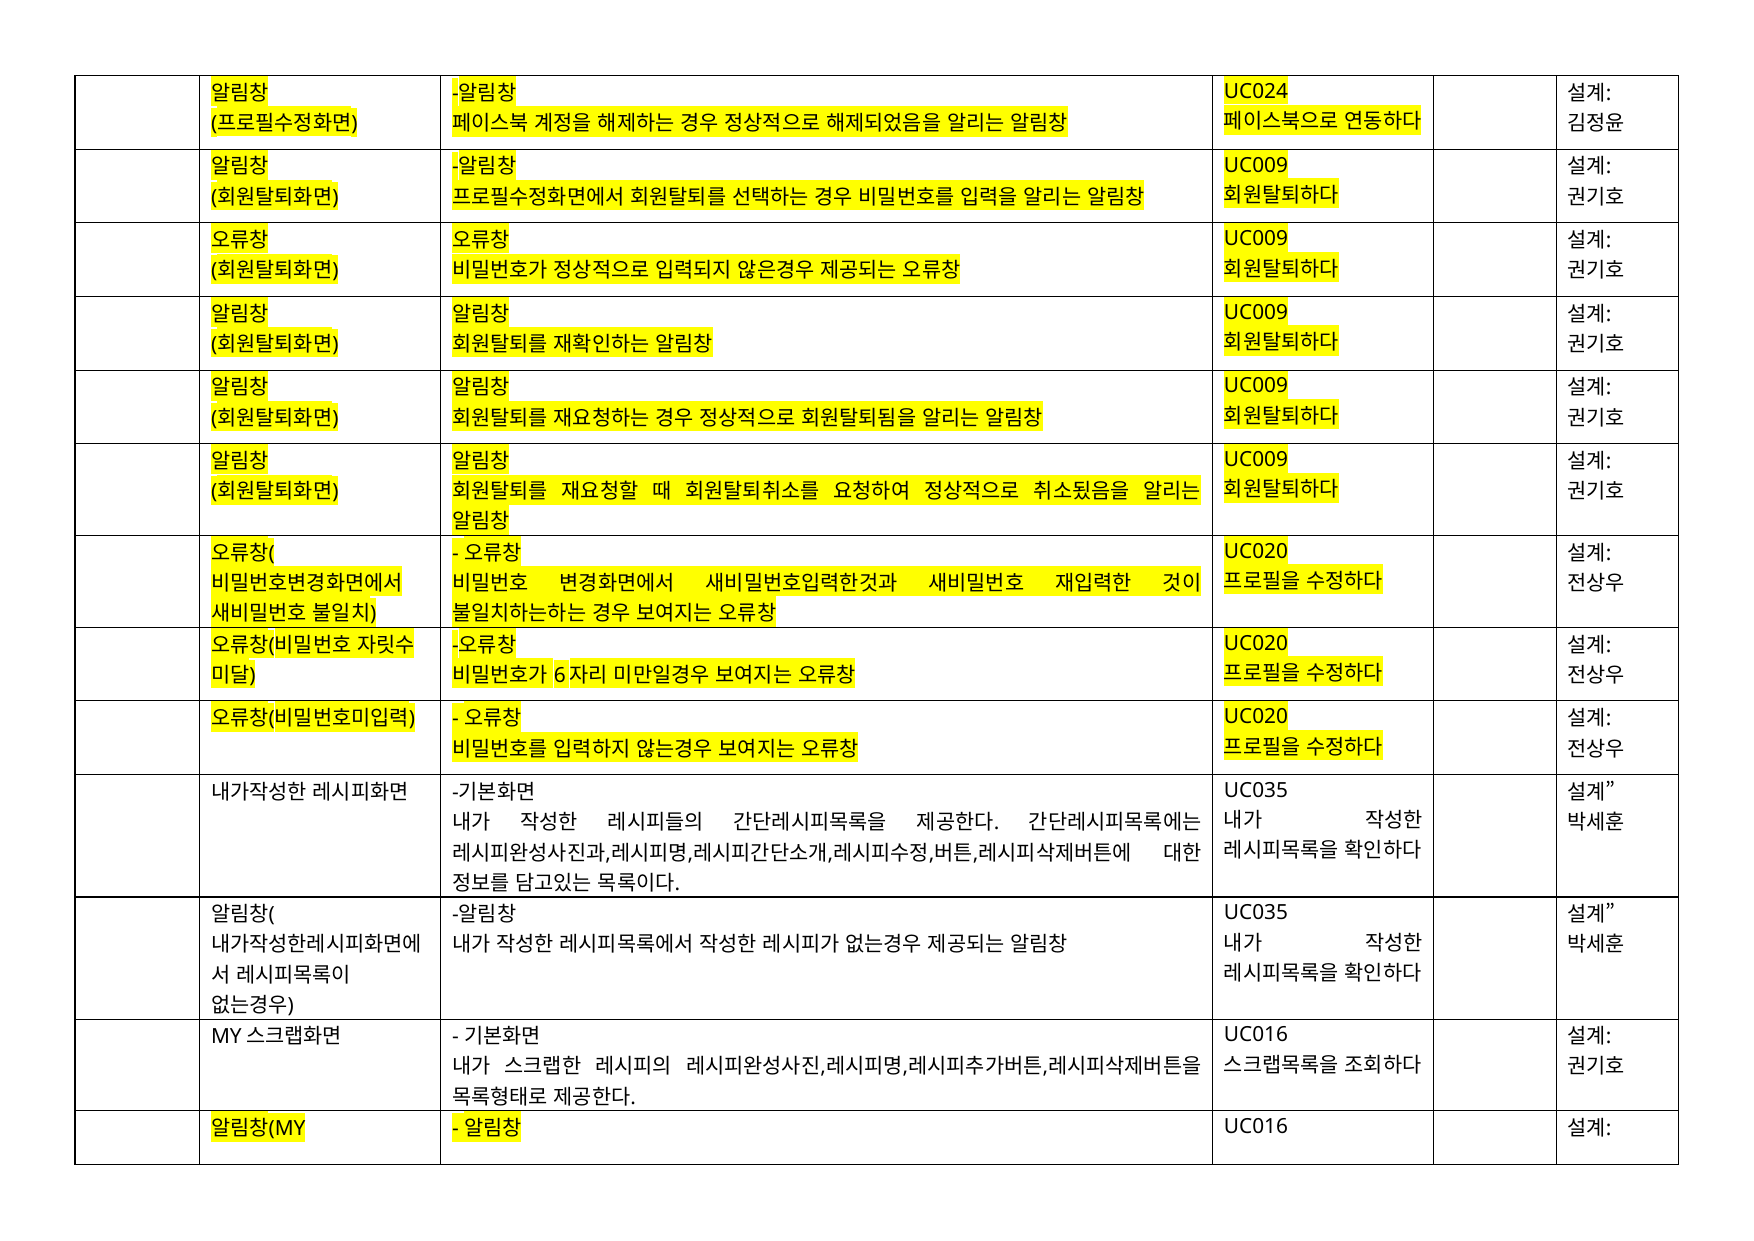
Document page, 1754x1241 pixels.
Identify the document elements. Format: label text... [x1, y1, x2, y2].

table_cell 설계:전상우 [1557, 536, 1678, 627]
table_cell UC035 내가 작성한 레시피목록을 확인하다 [1213, 775, 1433, 896]
table_cell -알림창 페이스북 계정을 해제하는 경우 정상적으로 해제되었음을 알리는 알림창 [441, 76, 1212, 149]
table_cell UC009 회원탈퇴하다 [1213, 297, 1433, 369]
table_cell -알림창 내가 작성한 레시피목록에서 작성한 레시피가 없는경우 제공되는 알림창 [441, 898, 1212, 1018]
table_cell 알림창 (회원탈퇴화면) [200, 444, 440, 535]
table_cell [76, 223, 199, 296]
table_cell [76, 898, 199, 1018]
table_cell [1434, 898, 1556, 1018]
table_cell UC020 프로필을 수정하다 [1213, 701, 1433, 774]
table_cell 설계:권기호 [1557, 1020, 1678, 1110]
table_cell 알림창 (프로필수정화면) [200, 76, 440, 149]
table_cell 알림창 (회원탈퇴화면) [200, 371, 440, 443]
table_cell 설계:권기호 [1557, 297, 1678, 369]
table_cell [1434, 1111, 1556, 1164]
table_cell -오류창 비밀번호가 6자리 미만일경우 보여지는 오류창 [441, 628, 1212, 700]
table_cell [76, 371, 199, 443]
table_cell [76, 297, 199, 369]
table_cell 오류창 (회원탈퇴화면) [200, 223, 440, 296]
table_cell [1434, 297, 1556, 369]
table_cell 설계:전상우 [1557, 701, 1678, 774]
table_cell 설계:권기호 [1557, 371, 1678, 443]
table_cell 설계:전상우 [1557, 628, 1678, 700]
table_cell 오류창(비밀번호미입력) [200, 701, 440, 774]
table_cell 설계:김정윤 [1557, 76, 1678, 149]
table_cell 알림창 회원탈퇴를 재요청할 때 회원탈퇴취소를 요청하여 정상적으로 취소됬음을 알리는 알림창 [441, 444, 1212, 535]
table_cell UC009 회원탈퇴하다 [1213, 444, 1433, 535]
table_cell - 오류창 비밀번호 변경화면에서 새비밀번호입력한것과 새비밀번호 재입력한 것이 불일치하는하는 경우 보여지는 오류창 [521, 536, 1212, 627]
table_cell 알림창 (회원탈퇴화면) [200, 150, 440, 222]
table_cell UC009 회원탈퇴하다 [1213, 150, 1433, 222]
table_cell UC009 회원탈퇴하다 [1213, 371, 1433, 443]
table_cell [1434, 150, 1556, 222]
table_cell [1434, 1020, 1556, 1110]
table_cell 알림창(MY스크랩화면에서 내가 스크랩한 레시피가 없는경우) [200, 1111, 440, 1164]
table_cell [1434, 536, 1556, 627]
table_cell 설계:권기호 [1557, 223, 1678, 296]
table_cell 알림창 회원탈퇴를 재요청하는 경우 정상적으로 회원탈퇴됨을 알리는 알림창 [441, 371, 1212, 443]
table_cell [1434, 444, 1556, 535]
table_cell [76, 536, 199, 627]
table_cell 설계:권기호 [1557, 150, 1678, 222]
table_cell [76, 775, 199, 896]
table_cell 설계:권기호 [1557, 444, 1678, 535]
table_cell 오류창(비밀번호 자릿수 미달) [200, 628, 440, 700]
table_cell UC024 페이스북으로 연동하다 [1213, 76, 1433, 149]
table_cell UC009 회원탈퇴하다 [1213, 223, 1433, 296]
table_cell 알림창(내가작성한레시피화면에서 레시피목록이 없는경우) [200, 898, 440, 1018]
table_cell [76, 628, 199, 700]
table_cell [1434, 371, 1556, 443]
table_cell UC016 스크랩목록을 조회하다 [1213, 1020, 1433, 1110]
table_cell [76, 701, 199, 774]
table_cell UC020 프로필을 수정하다 [1213, 536, 1433, 627]
table_cell [1434, 76, 1556, 149]
table_cell -기본화면 내가 작성한 레시피들의 간단레시피목록을 제공한다. 간단레시피목록에는 레시피완성사진과,레시피명,레시피간단소개,레시피수정,버튼,레시피삭제버튼에 대한 정보를 담고있는 목록이다. [441, 775, 1212, 896]
table_cell [76, 1020, 199, 1110]
table_cell MY스크랩화면 [200, 1020, 440, 1110]
table_cell [1434, 775, 1556, 896]
table_cell UC016 스크랩목록을 조회하다 [1213, 1111, 1433, 1164]
table_cell - 오류창 비밀번호를 입력하지 않는경우 보여지는 오류창 [441, 701, 1212, 774]
table_cell 오류창(비밀번호변경화면에서 새비밀번호 불일치) [268, 536, 440, 627]
table_cell 알림창 (회원탈퇴화면) [200, 297, 440, 369]
table_cell [1434, 223, 1556, 296]
table_cell 설계”박세훈 [1557, 775, 1678, 896]
table_cell [76, 150, 199, 222]
table_cell [76, 444, 199, 535]
table_cell UC020 프로필을 수정하다 [1213, 628, 1433, 700]
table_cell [441, 1111, 1212, 1164]
table_cell UC035 내가 작성한 레시피목록을 확인하다 [1213, 898, 1433, 1018]
table_cell 설계”박세훈 [1557, 898, 1678, 1018]
table_cell [76, 1111, 199, 1164]
table_cell 알림창 회원탈퇴를 재확인하는 알림창 [441, 297, 1212, 369]
table_cell - 기본화면 내가 스크랩한 레시피의 레시피완성사진,레시피명,레시피추가버튼,레시피삭제버튼을 목록형태로 제공한다. [441, 1020, 1212, 1110]
table_cell [1434, 701, 1556, 774]
table_cell -알림창 프로필수정화면에서 회원탈퇴를 선택하는 경우 비밀번호를 입력을 알리는 알림창 [441, 150, 1212, 222]
table_cell [76, 76, 199, 149]
table_cell 내가작성한 레시피화면 [200, 775, 440, 896]
table_cell 설계:권기호 [1557, 1111, 1678, 1164]
table_cell [1434, 628, 1556, 700]
table_cell 오류창 비밀번호가 정상적으로 입력되지 않은경우 제공되는 오류창 [441, 223, 1212, 296]
